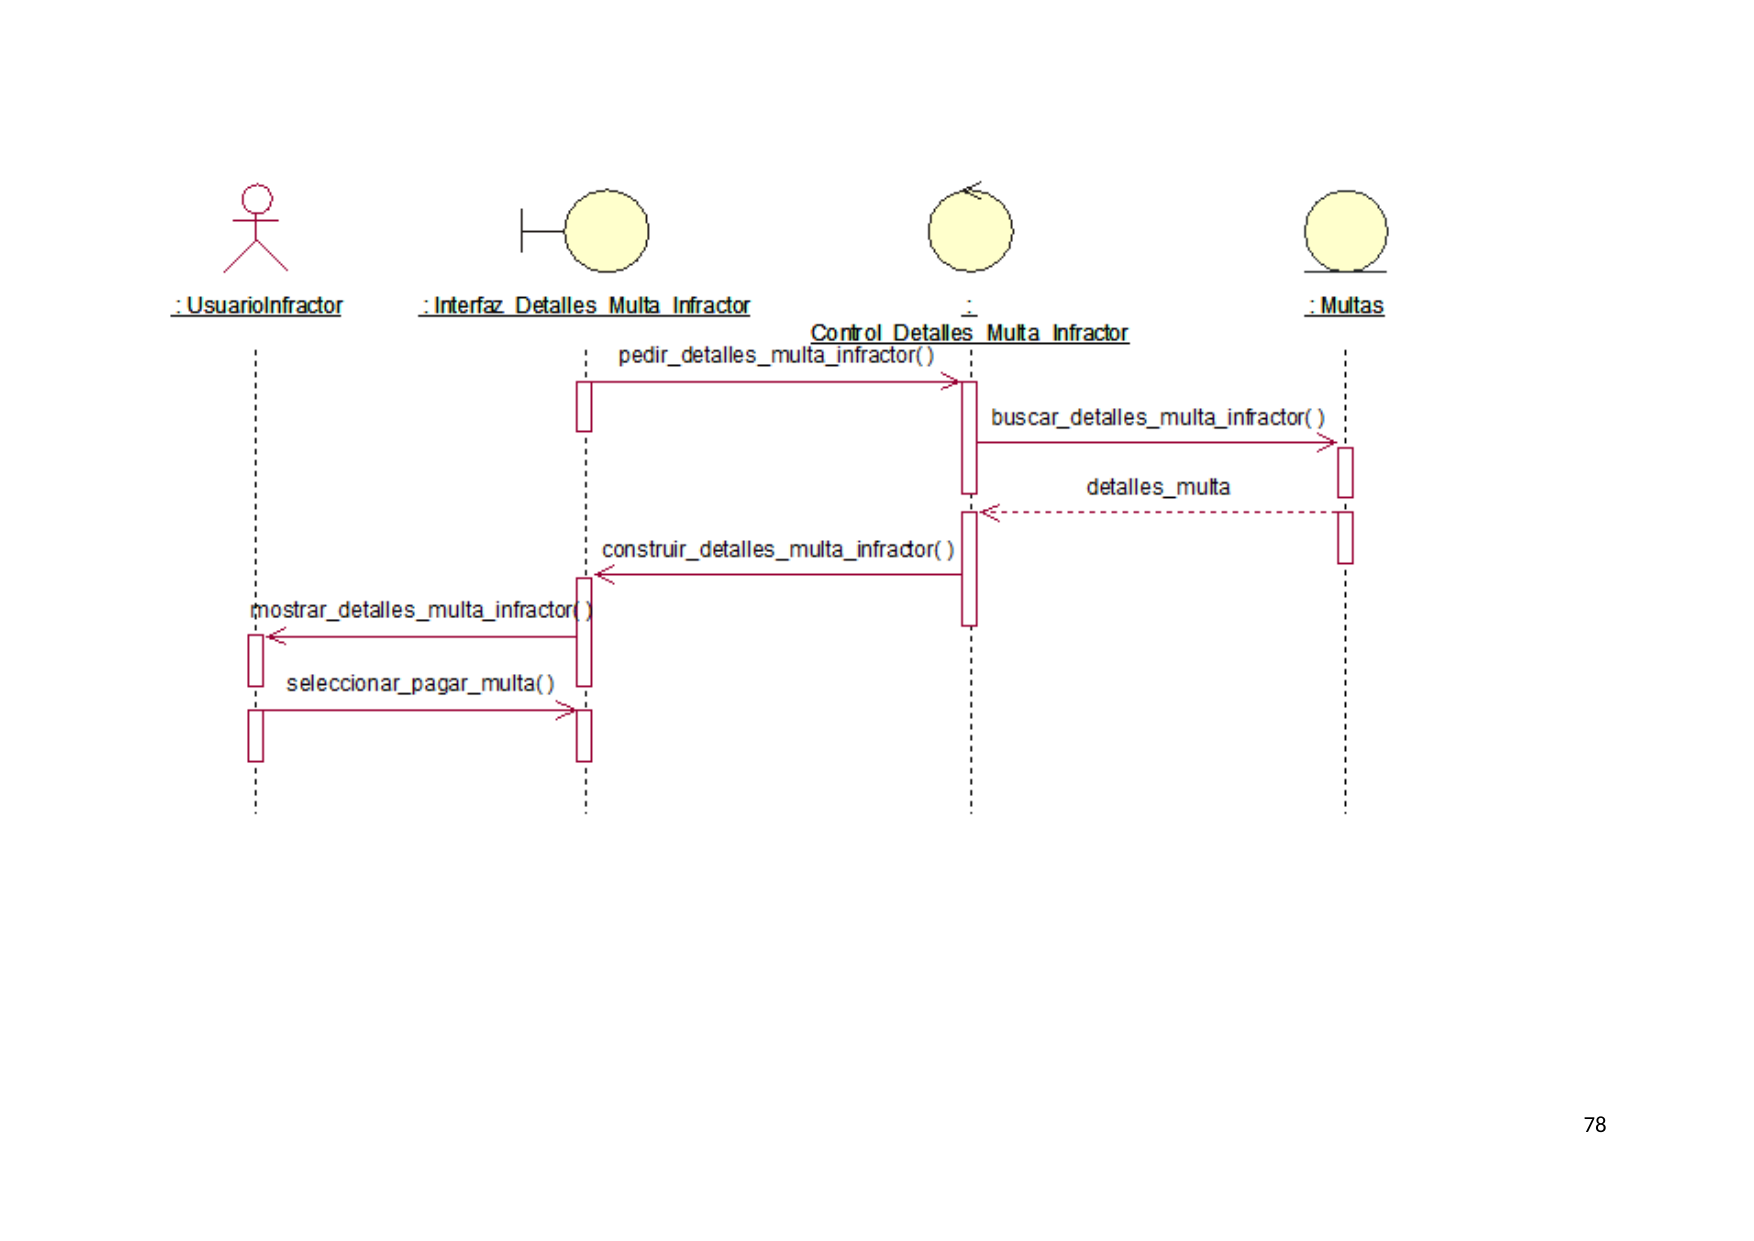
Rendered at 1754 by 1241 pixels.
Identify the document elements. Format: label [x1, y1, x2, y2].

picture [147, 176, 1611, 950]
